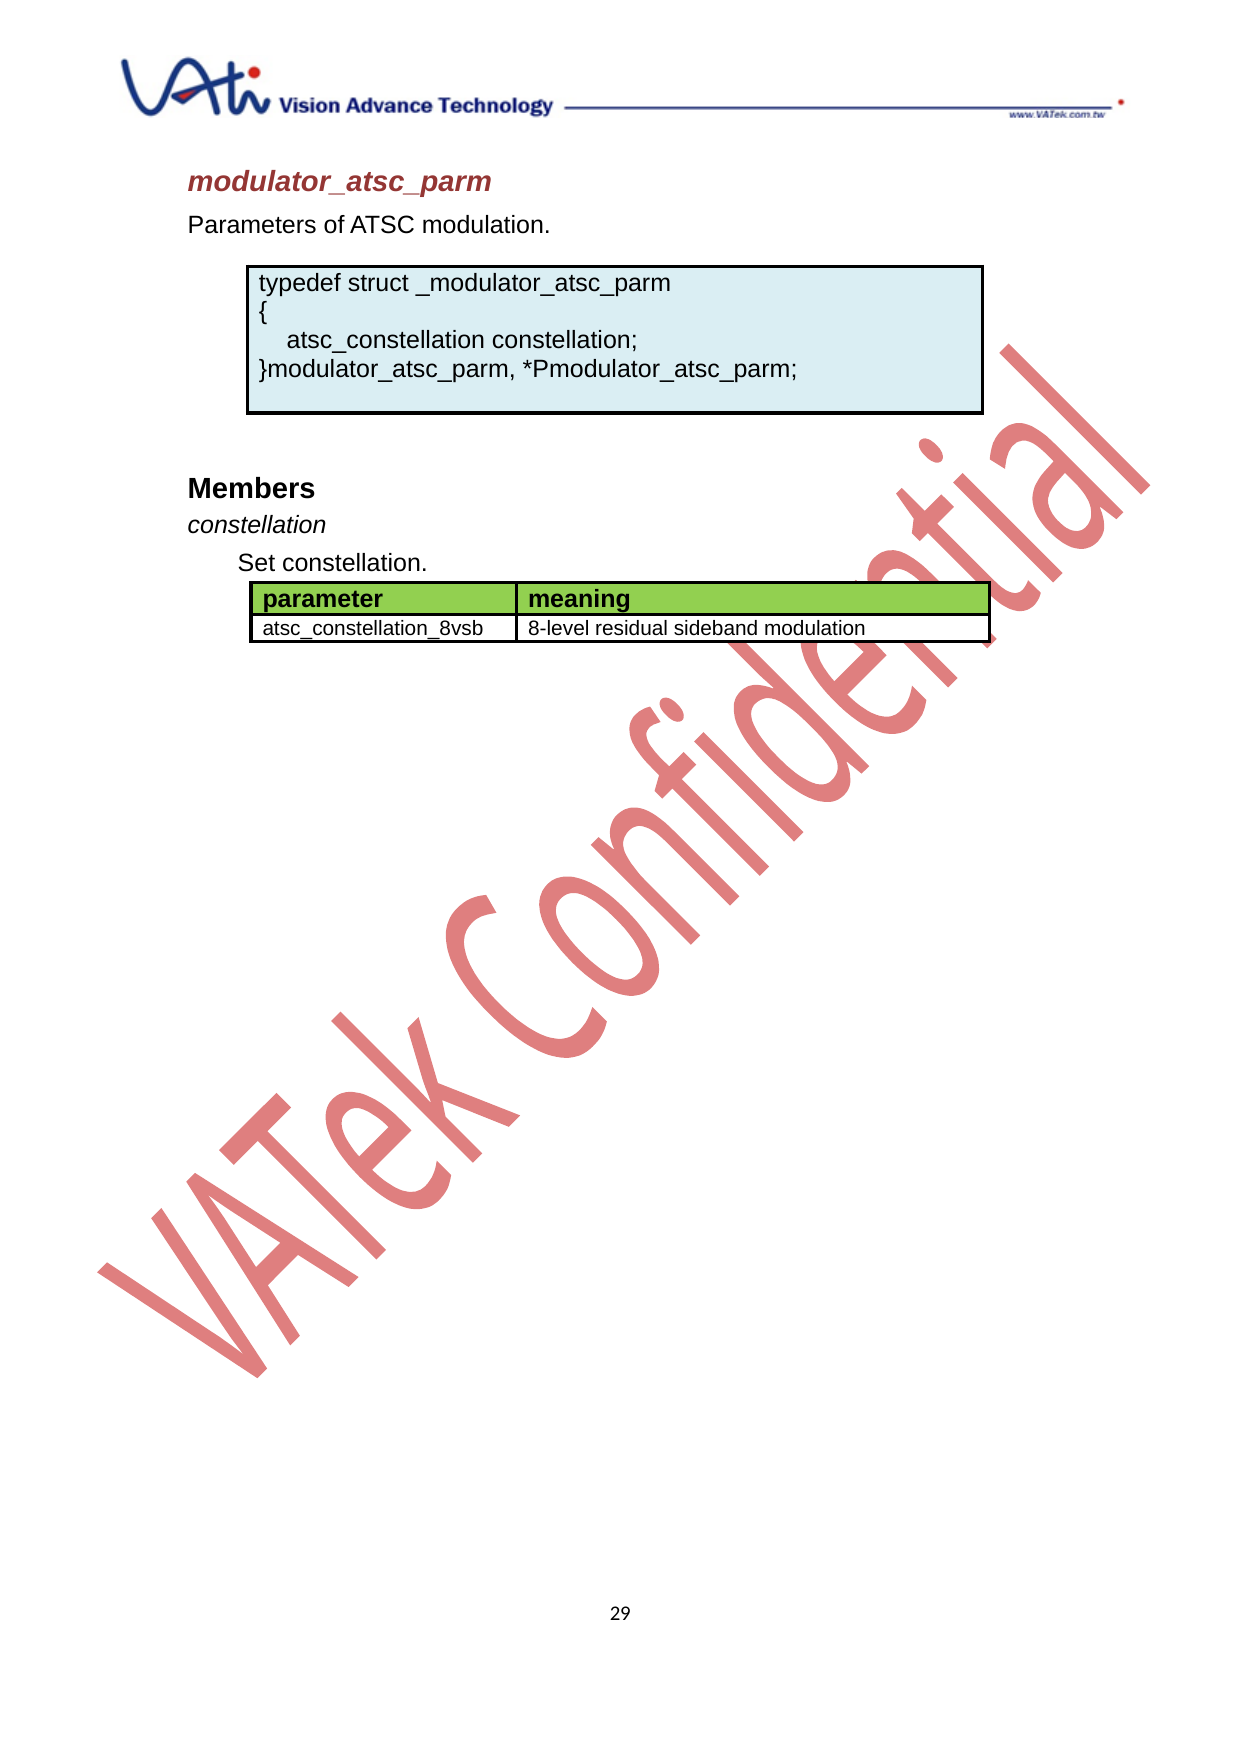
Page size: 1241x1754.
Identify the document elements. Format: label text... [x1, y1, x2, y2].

table_header meaning [518, 584, 988, 613]
picture [105, 55, 1129, 118]
text Set constellation. [187, 544, 1053, 581]
table_cell 8-level residual sideband modulation [518, 616, 988, 640]
table_header parameter [253, 584, 515, 613]
table_header typedef struct _modulator_atsc_parm { atsc_constellation constellation; }modulator_atsc_parm, *Pmodulator_atsc_parm; [249, 268, 981, 411]
table_cell atsc_constellation_8vsb [253, 616, 515, 640]
text constellation [187, 506, 1053, 544]
subtitle modulator_atsc_parm [187, 162, 1053, 200]
text Members [187, 469, 1053, 506]
text Parameters of ATSC modulation. [187, 206, 1053, 244]
